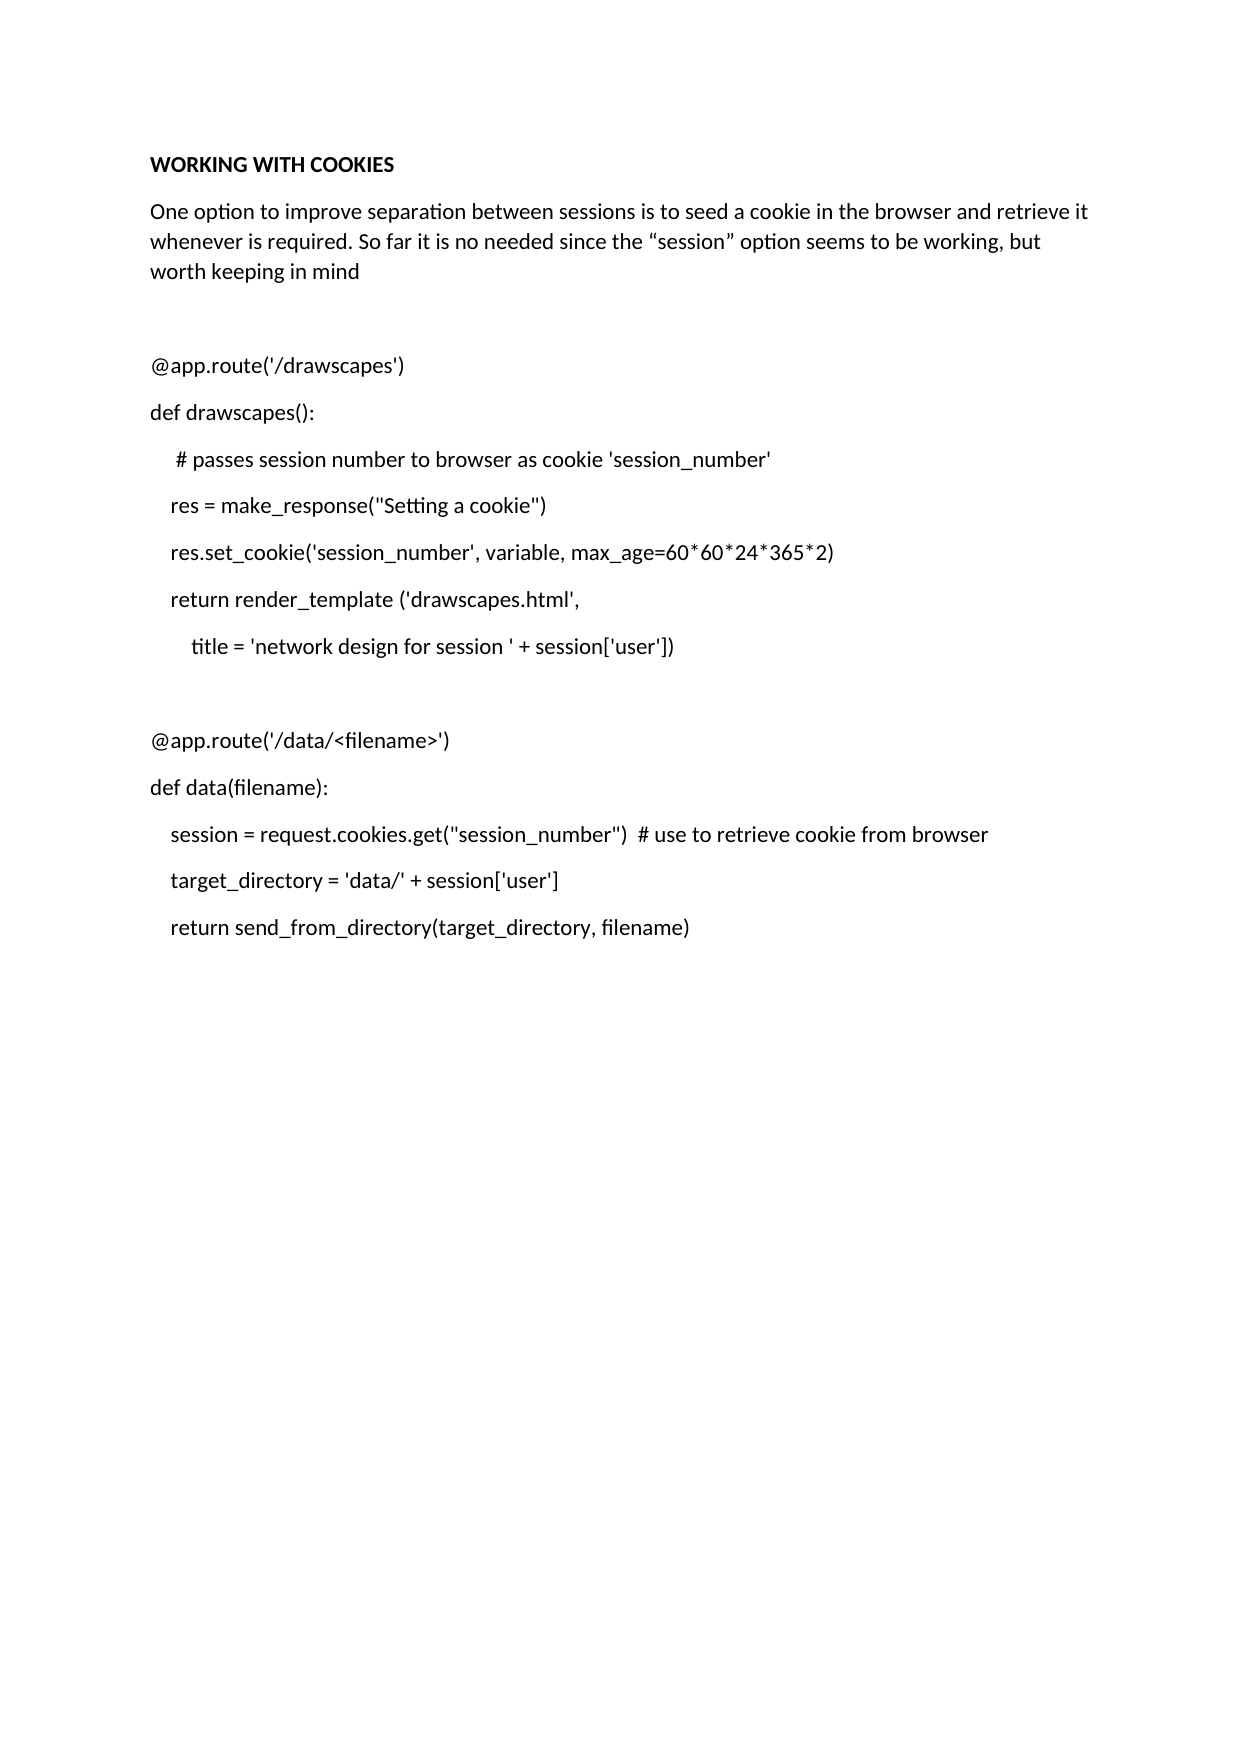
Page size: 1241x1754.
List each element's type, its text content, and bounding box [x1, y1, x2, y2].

text @app.route('/drawscapes') [150, 351, 1090, 379]
text # passes session number to browser as cookie 'session_number' [150, 445, 1090, 473]
text return send_from_directory(target_directory, filename) [150, 913, 1090, 942]
text res.set_cookie('session_number', variable, max_age=60*60*24*365*2) [150, 538, 1090, 567]
text def drawscapes(): [150, 398, 1090, 426]
text @app.route('/data/<filename>') [150, 726, 1090, 754]
text res = make_response("Setting a cookie") [150, 492, 1090, 520]
text target_directory = 'data/' + session['user'] [150, 867, 1090, 895]
text session = request.cookies.get("session_number") # use to retrieve cookie from browser [150, 820, 1090, 848]
text title = 'network design for session ' + session['user']) [150, 632, 1090, 660]
text One option to improve separation between sessions is to seed a cookie in the browser and retrieve it whenever is required. So far it is no needed since the “session” option seems to be working, but worth keeping in mind [150, 197, 1090, 285]
text def data(filename): [150, 773, 1090, 801]
text return render_template ('drawscapes.html', [150, 585, 1090, 613]
text WORKING WITH COOKIES [150, 150, 1090, 178]
